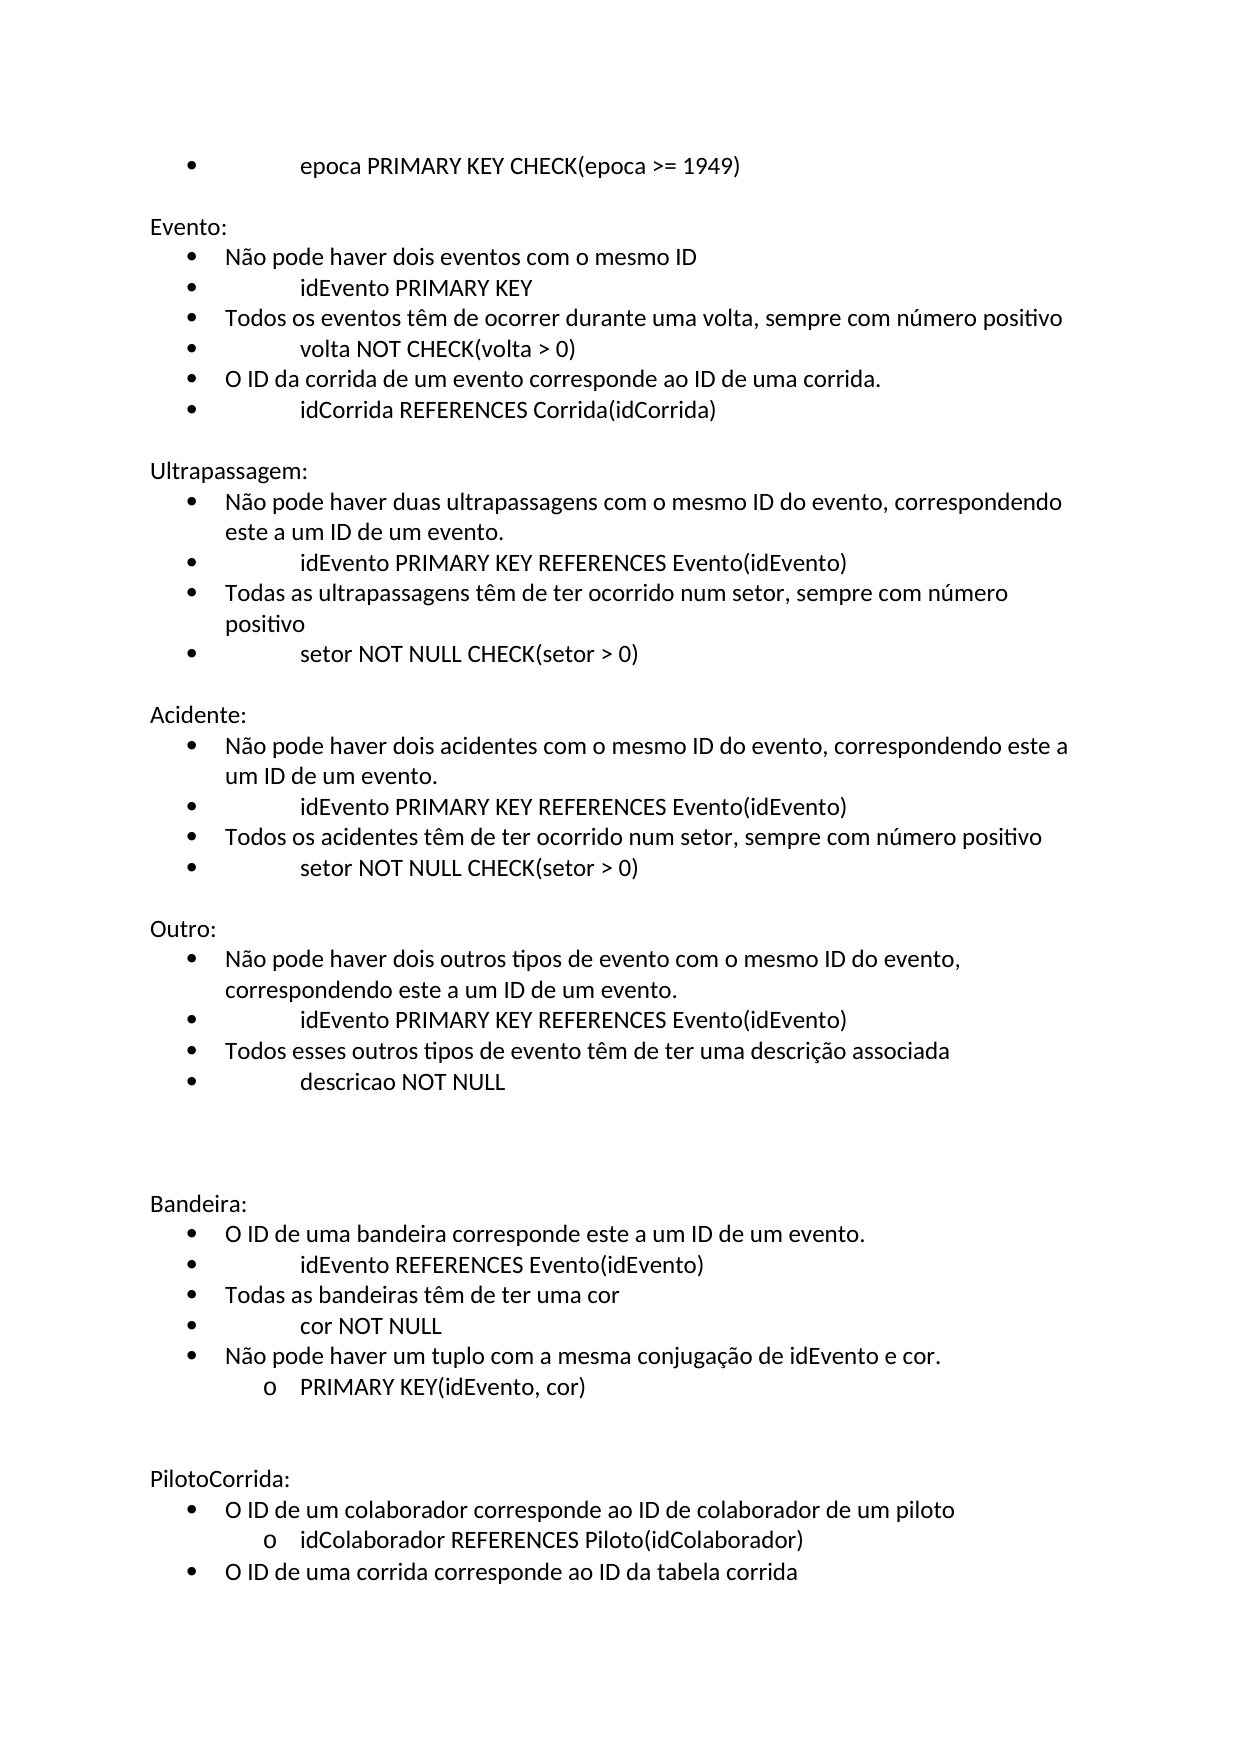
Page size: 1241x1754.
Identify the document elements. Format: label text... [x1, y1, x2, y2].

text Outro: [150, 913, 1090, 943]
list Todos os acidentes têm de ter ocorrido num setor, sempre com número positivo [187, 821, 1090, 852]
list O ID de uma bandeira corresponde este a um ID de um evento. [187, 1218, 1090, 1249]
list O ID de uma corrida corresponde ao ID da tabela corrida [187, 1556, 1090, 1587]
list idColaborador REFERENCES Piloto(idColaborador) [262, 1525, 1090, 1556]
list Não pode haver um tuplo com a mesma conjugação de idEvento e cor. [187, 1340, 1090, 1371]
list Todas as bandeiras têm de ter uma cor [187, 1279, 1090, 1310]
list cor NOT NULL [187, 1310, 1090, 1340]
list Não pode haver duas ultrapassagens com o mesmo ID do evento, correspondendo este a um ID de um evento. [187, 486, 1090, 547]
list Não pode haver dois acidentes com o mesmo ID do evento, correspondendo este a um ID de um evento. [187, 730, 1090, 791]
list idEvento PRIMARY KEY REFERENCES Evento(idEvento) [187, 1004, 1090, 1035]
text Bandeira: [150, 1188, 1090, 1218]
list idEvento PRIMARY KEY REFERENCES Evento(idEvento) [187, 791, 1090, 821]
list O ID de um colaborador corresponde ao ID de colaborador de um piloto [187, 1494, 1090, 1525]
list idEvento PRIMARY KEY [187, 272, 1090, 303]
list Todos esses outros tipos de evento têm de ter uma descrição associada [187, 1035, 1090, 1066]
text Ultrapassagem: [150, 455, 1090, 486]
list Todos os eventos têm de ocorrer durante uma volta, sempre com número positivo [187, 303, 1090, 333]
list Não pode haver dois eventos com o mesmo ID [187, 242, 1090, 272]
text Acidente: [150, 699, 1090, 730]
list idEvento REFERENCES Evento(idEvento) [187, 1249, 1090, 1279]
list setor NOT NULL CHECK(setor > 0) [187, 852, 1090, 882]
list Todas as ultrapassagens têm de ter ocorrido num setor, sempre com número positivo [187, 577, 1090, 638]
list O ID da corrida de um evento corresponde ao ID de uma corrida. [187, 364, 1090, 394]
list idCorrida REFERENCES Corrida(idCorrida) [187, 394, 1090, 425]
list Não pode haver dois outros tipos de evento com o mesmo ID do evento, correspondendo este a um ID de um evento. [187, 943, 1090, 1004]
list epoca PRIMARY KEY CHECK(epoca >= 1949) [187, 150, 1090, 181]
list idEvento PRIMARY KEY REFERENCES Evento(idEvento) [187, 547, 1090, 577]
list volta NOT CHECK(volta > 0) [187, 333, 1090, 364]
text PilotoCorrida: [150, 1464, 1090, 1494]
list descricao NOT NULL [187, 1066, 1090, 1096]
text Evento: [150, 211, 1090, 242]
list PRIMARY KEY(idEvento, cor) [262, 1371, 1090, 1403]
list setor NOT NULL CHECK(setor > 0) [187, 638, 1090, 669]
